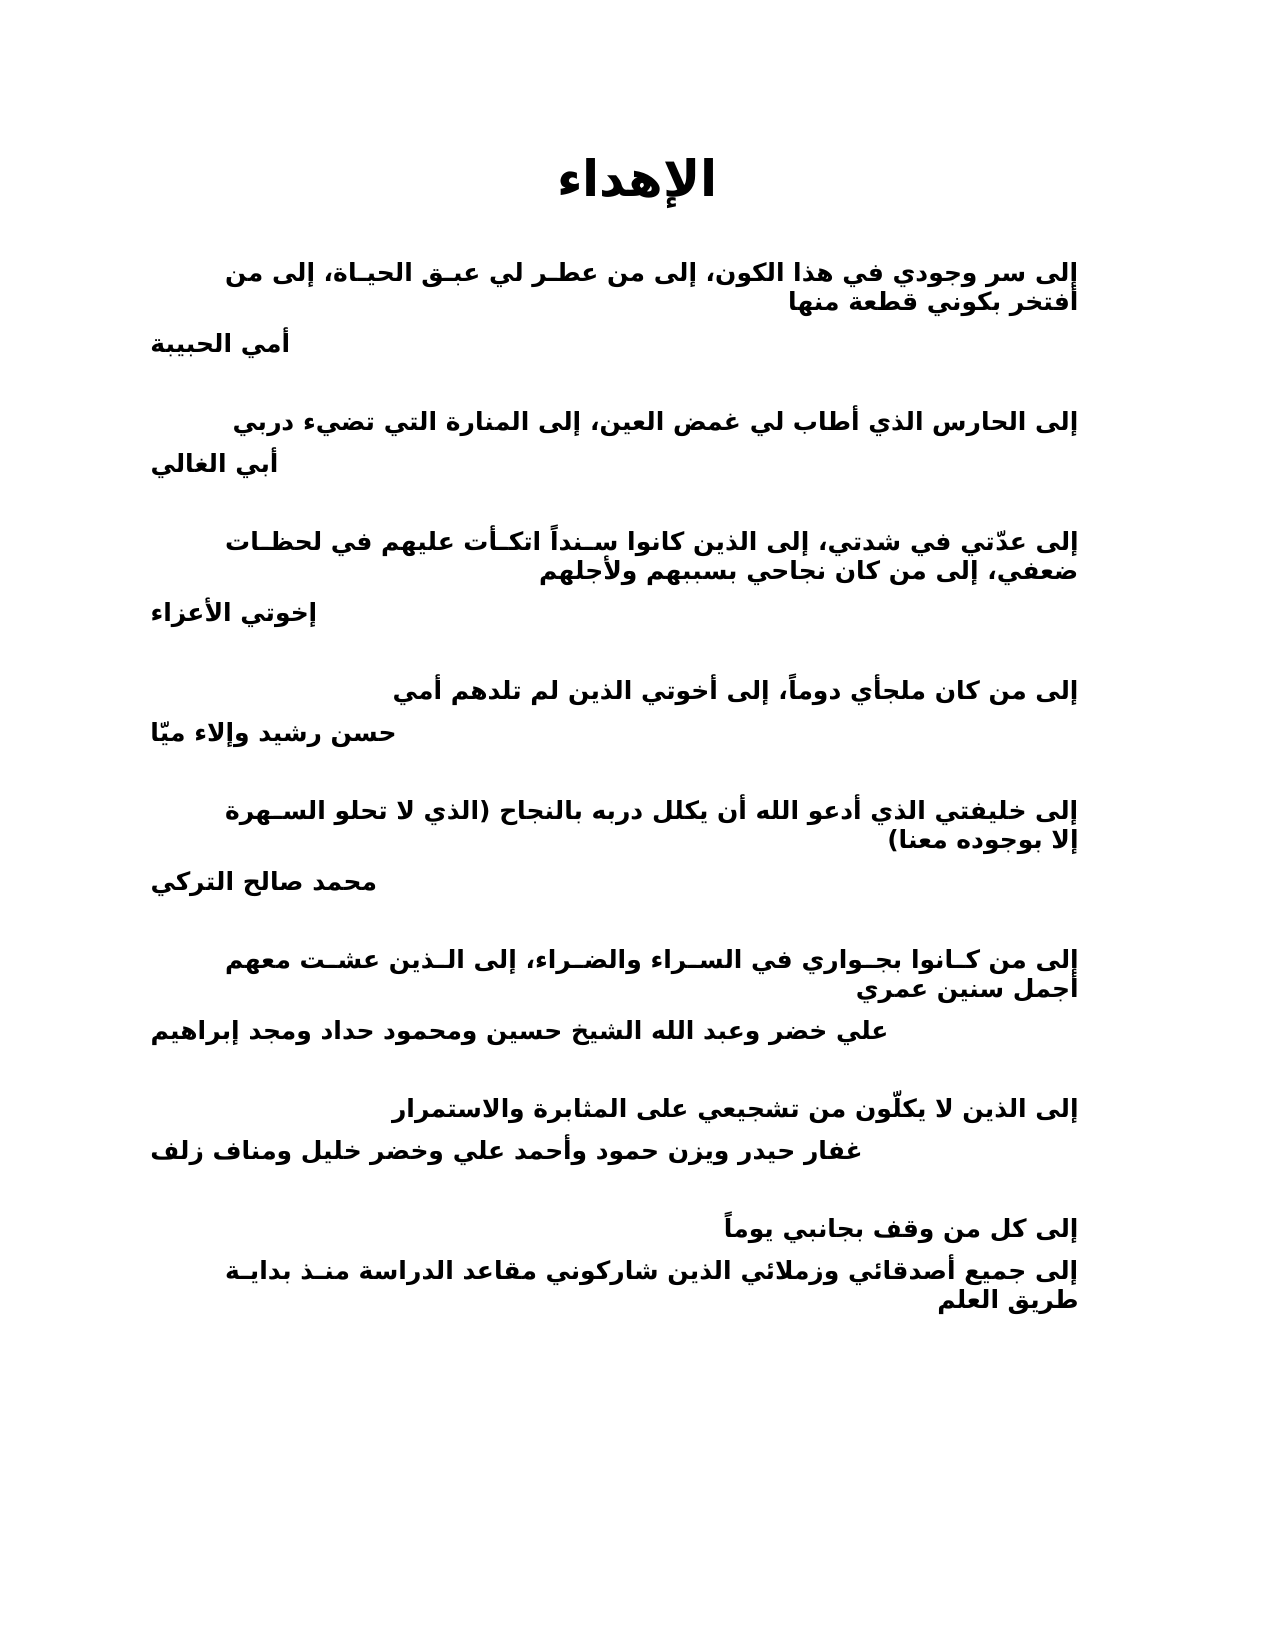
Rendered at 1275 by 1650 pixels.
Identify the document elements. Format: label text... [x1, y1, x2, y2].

text إلى عدّتي في شدتي، إلى الذين كانوا سنداً اتكأت عليهم في لحظات ضعفي، إلى من كان نجاحي بسببهم ولأجلهم [225, 527, 1078, 586]
text إلى من كانوا بجواري في السراء والضراء، إلى الذين عشت معهم أجمل سنين عمري [225, 945, 1078, 1003]
text أمي الحبيبة [150, 329, 1050, 358]
text حسن رشيد وإلاء ميّا [150, 718, 1050, 747]
text إخوتي الأعزاء [150, 598, 1050, 627]
text إلى الحارس الذي أطاب لي غمض العين، إلى المنارة التي تضيء دربي [225, 407, 1078, 436]
text الإهداء [150, 150, 1125, 208]
text إلى جميع أصدقائي وزملائي الذين شاركوني مقاعد الدراسة منذ بداية طريق العلم [225, 1256, 1078, 1314]
text إلى سر وجودي في هذا الكون، إلى من عطر لي عبق الحياة، إلى من أفتخر بكوني قطعة منها [225, 258, 1078, 317]
text غفار حيدر ويزن حمود وأحمد علي وخضر خليل ومناف زلف [150, 1136, 1050, 1165]
text أبي الغالي [150, 449, 1050, 478]
text محمد صالح التركي [150, 867, 1050, 896]
text علي خضر وعبد الله الشيخ حسين ومحمود حداد ومجد إبراهيم [150, 1016, 1050, 1045]
text إلى كل من وقف بجانبي يوماً [225, 1214, 1078, 1243]
text إلى من كان ملجأي دوماً، إلى أخوتي الذين لم تلدهم أمي [225, 676, 1078, 705]
text إلى الذين لا يكلّون من تشجيعي على المثابرة والاستمرار [225, 1094, 1078, 1123]
text إلى خليفتي الذي أدعو الله أن يكلل دربه بالنجاح (الذي لا تحلو السهرة إلا بوجوده معنا) [225, 796, 1078, 854]
